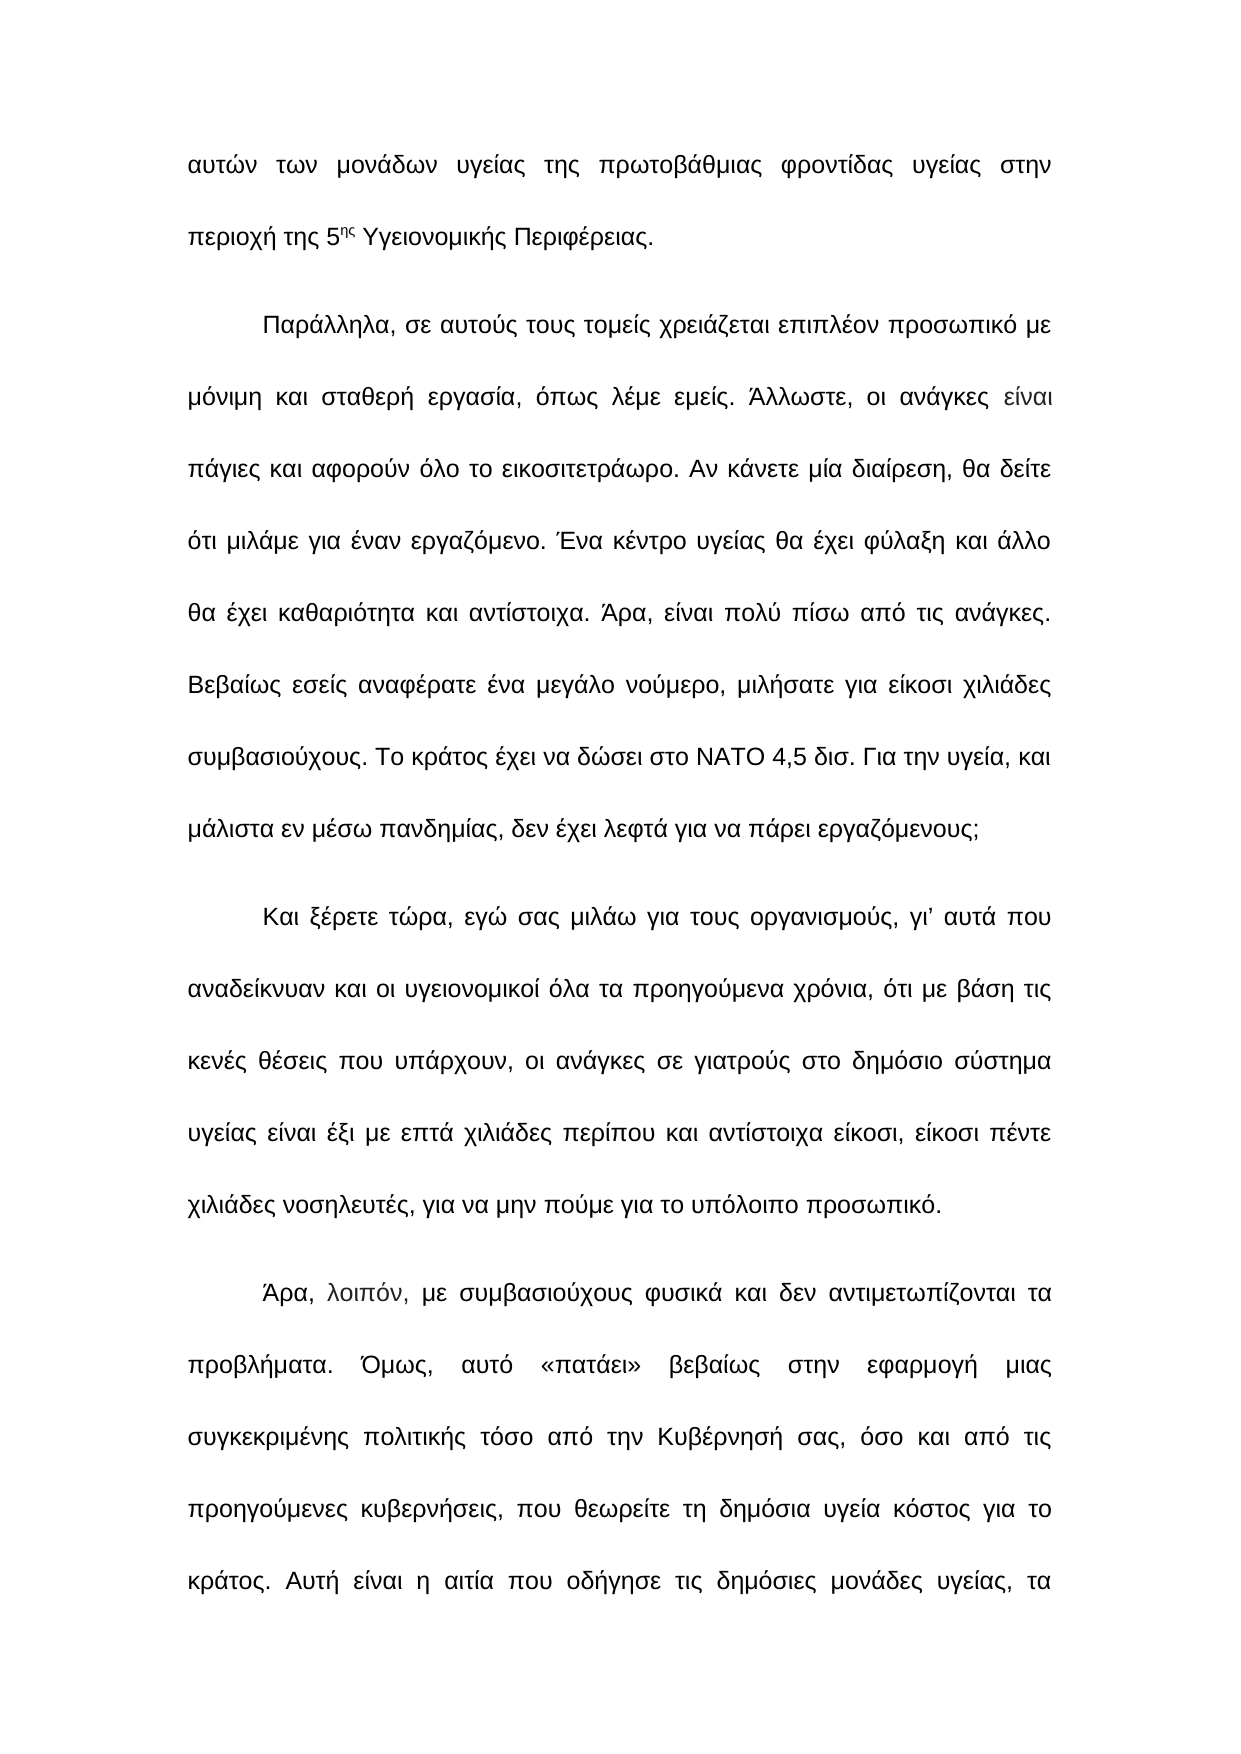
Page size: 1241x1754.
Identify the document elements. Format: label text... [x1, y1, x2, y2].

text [187, 150, 1053, 251]
text Και ξέρετε τώρα, εγώ σας μιλάω για τους οργανισμούς, γι’ αυτά που αναδείκνυαν και οι υγειονομικοί όλα τα προηγούμενα χρόνια, ότι με βάση τις κενές θέσεις που υπάρχουν, οι ανάγκες σε γιατρούς στο δημόσιο σύστημα υγείας είναι έξι με επτά χιλιάδες περίπου και αντίστοιχα είκοσι, είκοσι πέντε χιλιάδες νοσηλευτές, για να μην πούμε για το υπόλοιπο προσωπικό. [187, 902, 1053, 1218]
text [187, 1278, 1053, 1594]
text Παράλληλα, σε αυτούς τους τομείς χρειάζεται επιπλέον προσωπικό με μόνιμη και σταθερή εργασία, όπως λέμε εμείς. Άλλωστε, οι ανάγκες είναι πάγιες και αφορούν όλο το εικοσιτετράωρο. Αν κάνετε μία διαίρεση, θα δείτε ότι μιλάμε για έναν εργαζόμενο. Ένα κέντρο υγείας θα έχει φύλαξη και άλλο θα έχει καθαριότητα και αντίστοιχα. Άρα, είναι πολύ πίσω από τις ανάγκες. Βεβαίως εσείς αναφέρατε ένα μεγάλο νούμερο, μιλήσατε για είκοσι χιλιάδες συμβασιούχους. Το κράτος έχει να δώσει στο ΝΑΤΟ 4,5 δισ. Για την υγεία, και μάλιστα εν μέσω πανδημίας, δεν έχει λεφτά για να πάρει εργαζόμενους; [187, 310, 1053, 842]
